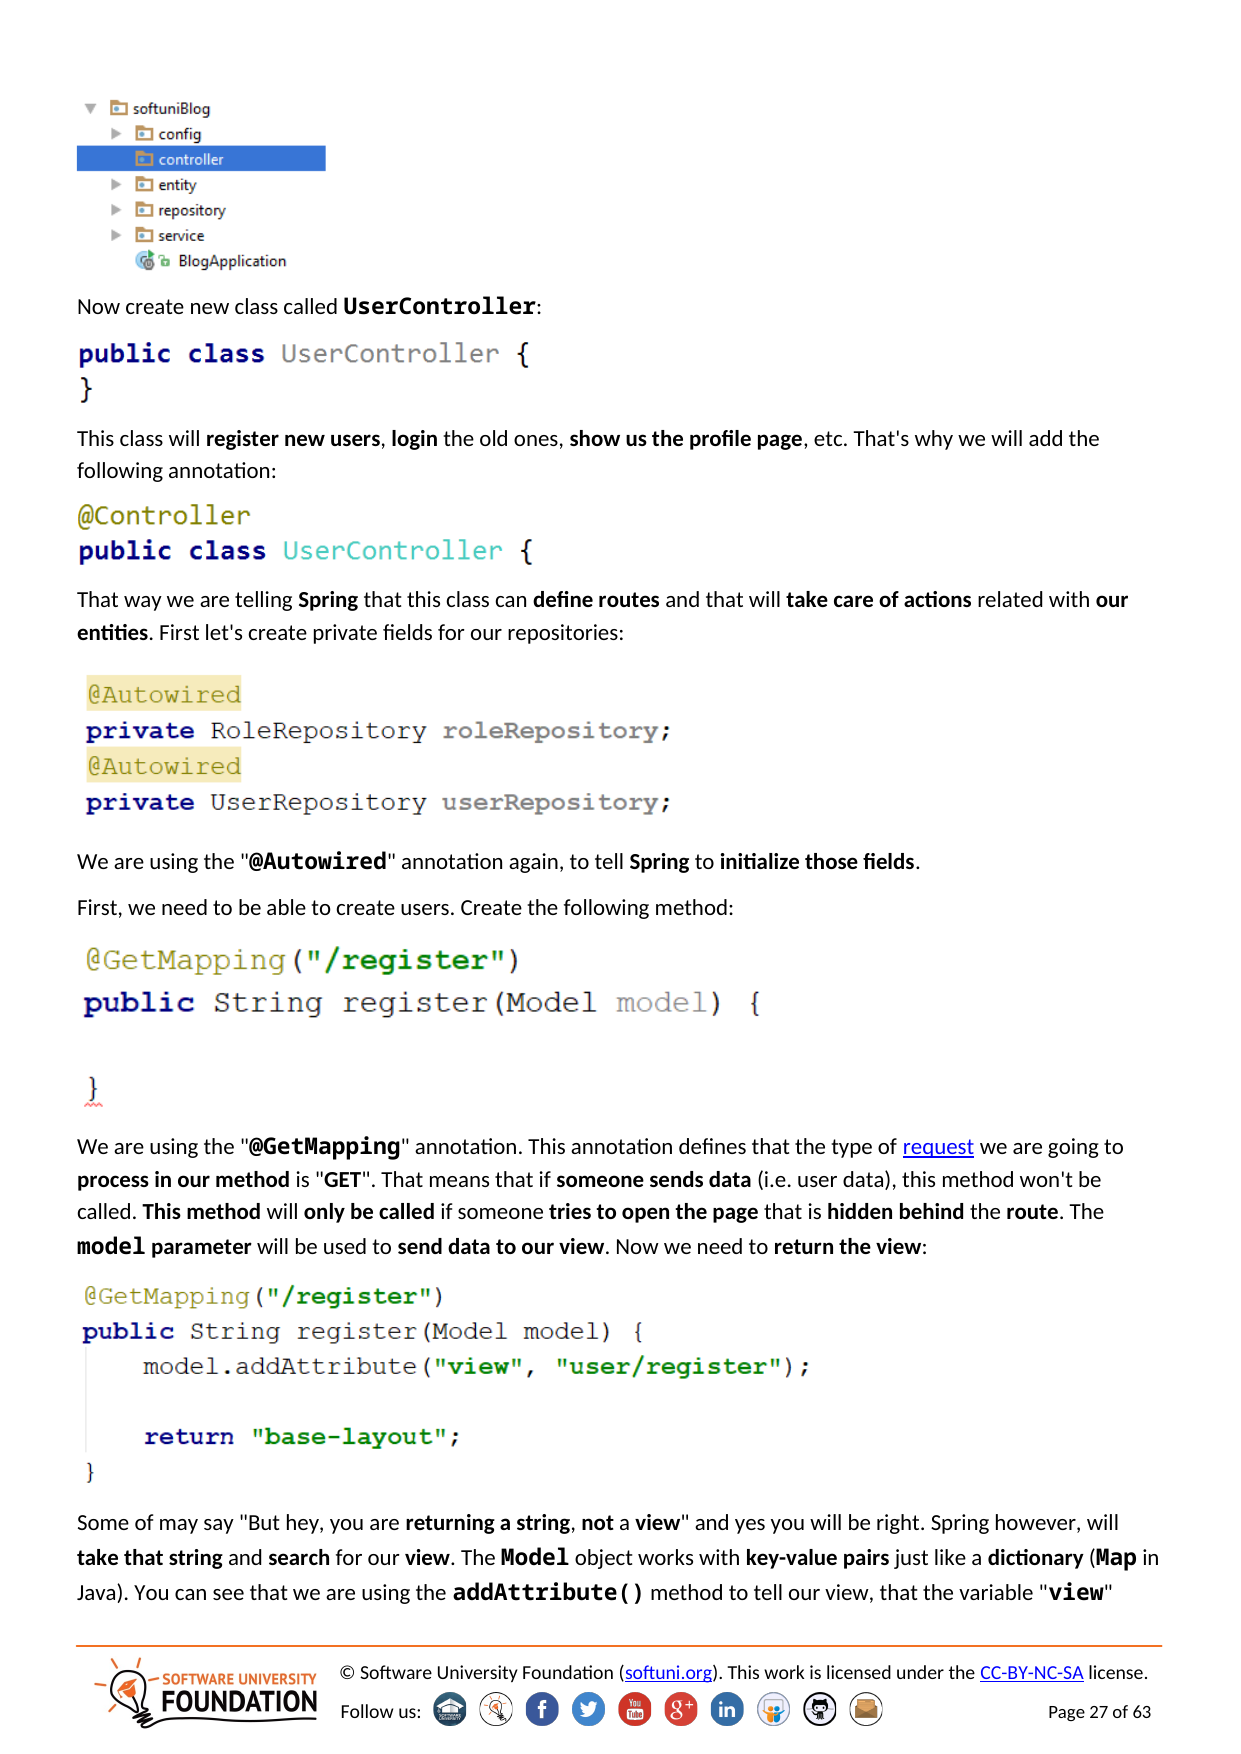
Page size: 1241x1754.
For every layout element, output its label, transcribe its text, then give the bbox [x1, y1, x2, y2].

picture [803, 1692, 837, 1726]
picture [76, 95, 326, 274]
text We are using the "@Autowired" annotation again, to tell Spring to initialize those fields. [77, 845, 1163, 876]
text We are using the "@GetMapping" annotation. This annotation defines that the type of request we are going to process in our method is "GET". That means that if someone sends data (i.e. user data), this method won't be called. This method will only be called if someone tries to open the page that is hidden behind the route. The model parameter will be used to send data to our view. Now we need to return the view: [77, 1130, 1163, 1261]
text That way we are telling Spring that this class can define routes and that will take care of actions related with our entities. First let's create private fields for our repositories: [77, 585, 1163, 646]
picture [849, 1692, 883, 1726]
picture [76, 500, 562, 569]
picture [525, 1692, 559, 1726]
picture [76, 338, 551, 408]
picture [479, 1692, 513, 1726]
picture [572, 1692, 605, 1726]
text Now create new class called UserController: [77, 290, 1163, 321]
picture [757, 1692, 790, 1726]
picture [664, 1692, 698, 1726]
picture [93, 1656, 317, 1729]
picture [433, 1692, 467, 1726]
picture [76, 938, 774, 1114]
picture [76, 1278, 826, 1491]
text This class will register new users, login the old ones, show us the profile page, etc. That's why we will add the following annotation: [77, 424, 1163, 484]
picture [76, 662, 685, 829]
picture [710, 1692, 744, 1726]
picture [618, 1692, 652, 1726]
text First, we need to be able to create users. Create the following method: [77, 893, 1163, 922]
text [77, 1508, 1163, 1608]
